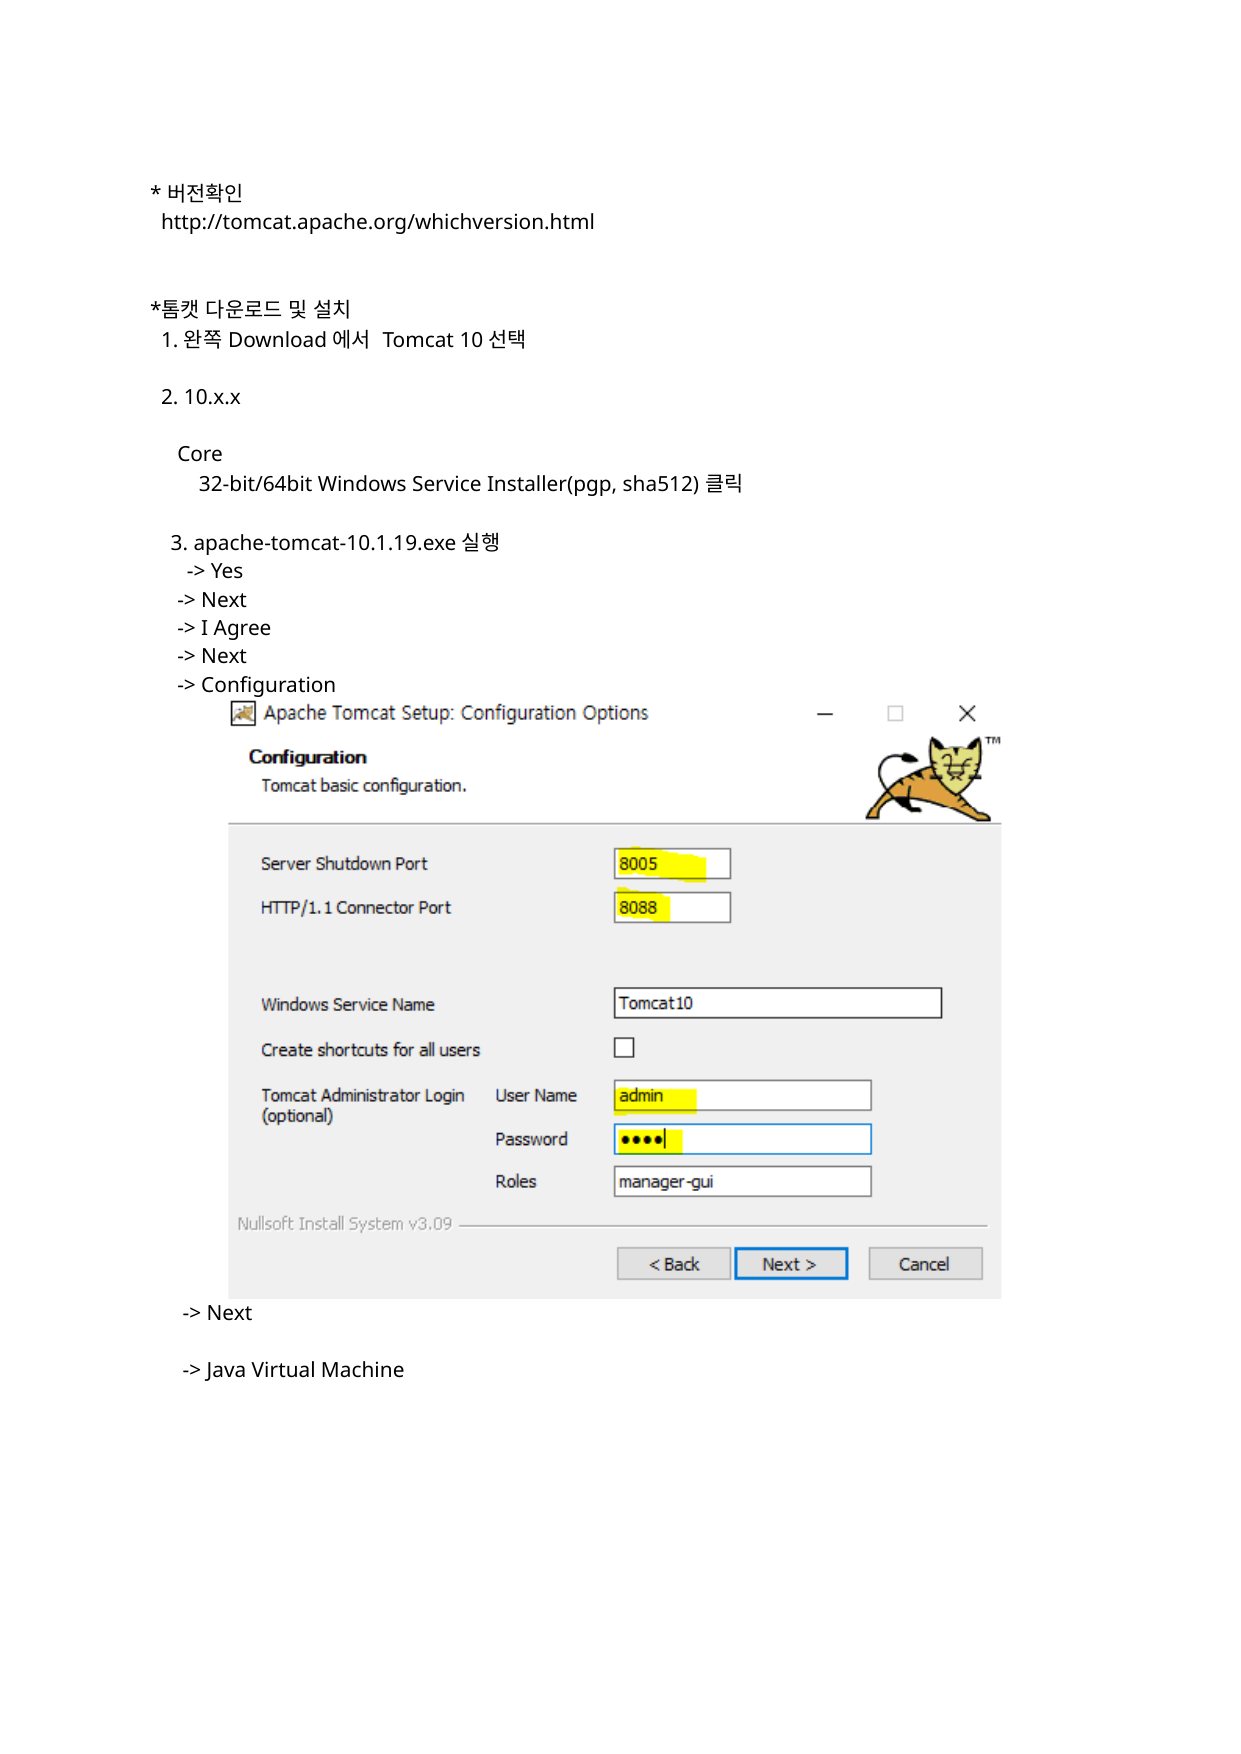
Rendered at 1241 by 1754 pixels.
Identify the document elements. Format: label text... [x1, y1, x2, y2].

text 1. 완쪽 Download 에서 Tomcat 10 선택 [150, 323, 1090, 353]
text -> Next [150, 642, 1090, 670]
picture [228, 698, 1002, 1299]
text 2. 10.x.x [150, 382, 1090, 410]
text 32-bit/64bit Windows Service Installer(pgp, sha512) 클릭 [150, 467, 1090, 497]
text -> Next [150, 585, 1090, 613]
text -> Yes [150, 556, 1090, 585]
text -> I Agree [150, 613, 1090, 642]
text 3. apache-tomcat-10.1.19.exe 실행 [150, 526, 1090, 556]
text * 버전확인 [150, 177, 1090, 207]
text Core [150, 439, 1090, 467]
text -> Next [150, 1298, 1090, 1327]
text *톰캣 다운로드 및 설치 [150, 293, 1090, 323]
text -> Configuration [150, 670, 1090, 698]
text http://tomcat.apache.org/whichversion.html [150, 207, 1090, 236]
text -> Java Virtual Machine [150, 1355, 1090, 1384]
